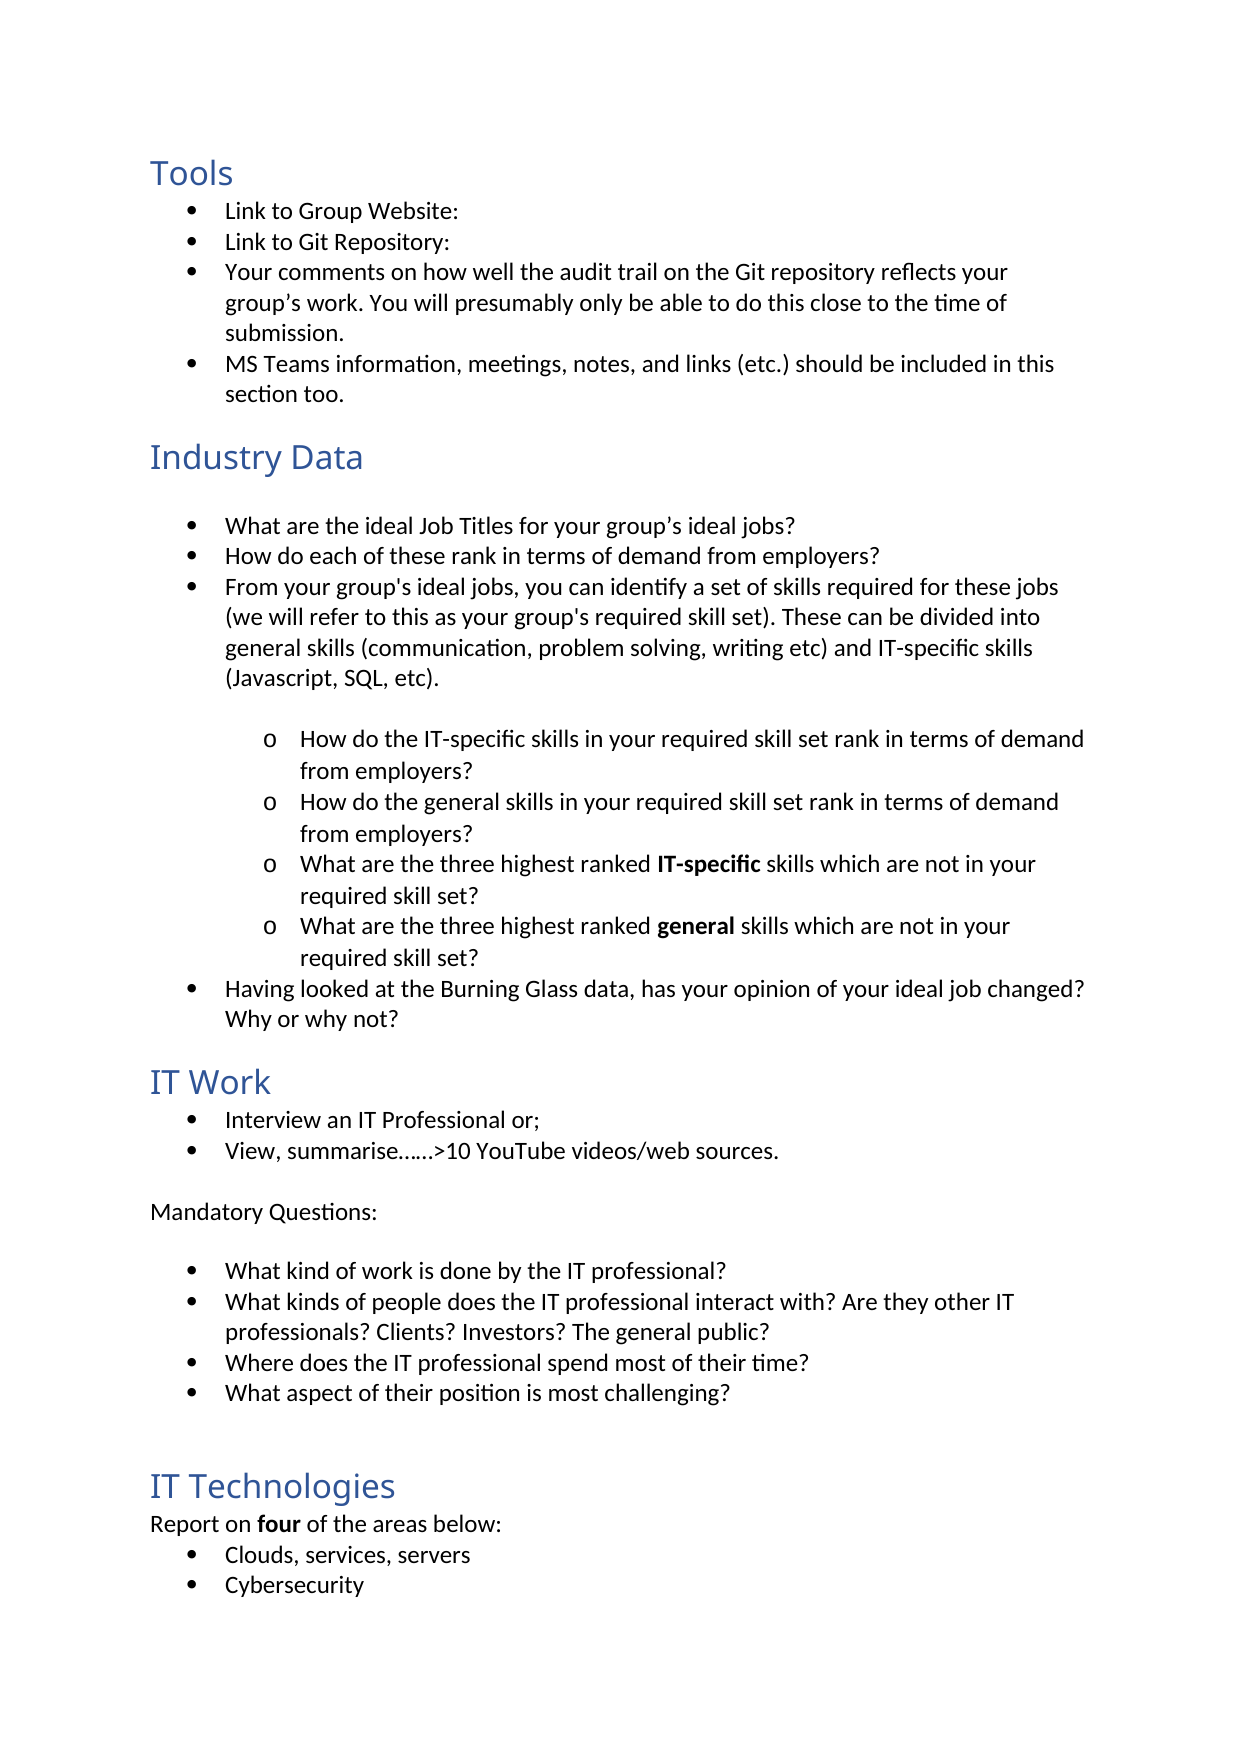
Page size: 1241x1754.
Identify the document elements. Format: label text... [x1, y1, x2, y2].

list Cybersecurity [187, 1570, 1090, 1600]
list Clouds, services, servers [187, 1539, 1090, 1570]
subtitle IT Work [150, 1059, 1090, 1104]
list Your comments on how well the audit trail on the Git repository reflects your group’s work. You will presumably only be able to do this close to the time of submission. [187, 256, 1090, 348]
subtitle Industry Data [150, 434, 1090, 479]
list What are the three highest ranked IT-specific skills which are not in your required skill set? [262, 848, 1090, 911]
list What are the ideal Job Titles for your group’s ideal jobs? [187, 510, 1090, 541]
list MS Teams information, meetings, notes, and links (etc.) should be included in this section too. [187, 348, 1090, 409]
list From your group's ideal jobs, you can identify a set of skills required for these jobs (we will refer to this as your group's required skill set). These can be divided into general skills (communication, problem solving, writing etc) and IT-specific skills (Javascript, SQL, etc). [187, 571, 1090, 693]
list What kind of work is done by the IT professional? [187, 1255, 1090, 1286]
list Interview an IT Professional or; [187, 1104, 1090, 1135]
list How do the IT-specific skills in your required skill set rank in terms of demand from employers? [262, 724, 1090, 786]
subtitle Tools [150, 150, 1090, 195]
list Link to Group Website: [187, 195, 1090, 226]
list View, summarise……>10 YouTube videos/web sources. [187, 1135, 1090, 1165]
list How do the general skills in your required skill set rank in terms of demand from employers? [262, 786, 1090, 848]
text Report on four of the areas below: [150, 1509, 1090, 1539]
list What aspect of their position is most challenging? [187, 1377, 1090, 1408]
list Where does the IT professional spend most of their time? [187, 1347, 1090, 1377]
text Mandatory Questions: [150, 1196, 1090, 1226]
list Link to Git Repository: [187, 226, 1090, 256]
list What are the three highest ranked general skills which are not in your required skill set? [262, 911, 1090, 973]
list Having looked at the Burning Glass data, has your opinion of your ideal job changed? Why or why not? [187, 973, 1090, 1034]
list What kinds of people does the IT professional interact with? Are they other IT professionals? Clients? Investors? The general public? [187, 1286, 1090, 1347]
subtitle IT Technologies [150, 1463, 1090, 1509]
list How do each of these rank in terms of demand from employers? [187, 541, 1090, 571]
